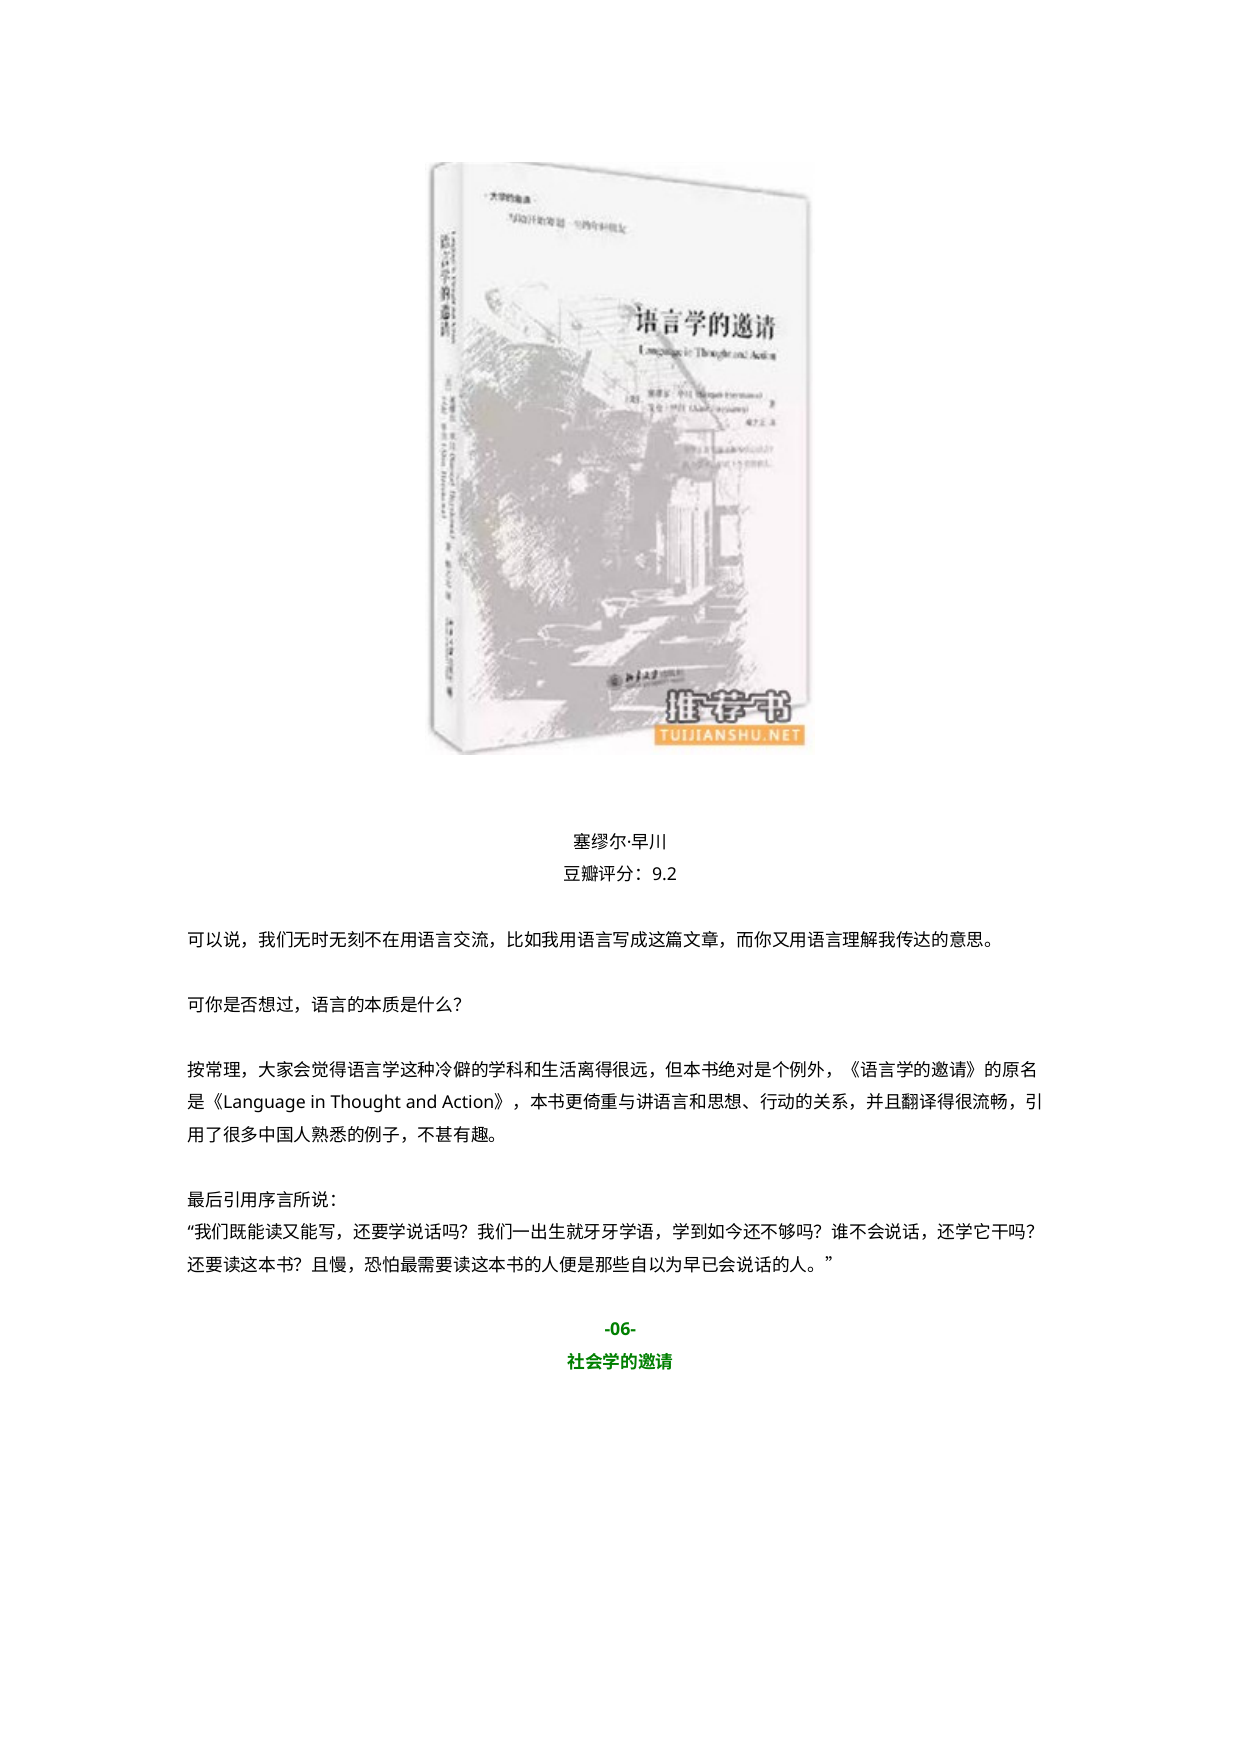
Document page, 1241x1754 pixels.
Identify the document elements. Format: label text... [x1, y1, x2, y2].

picture [425, 162, 815, 755]
text -06- 社会学的邀请 [187, 1312, 1053, 1409]
text 可以说，我们无时无刻不在用语言交流，比如我用语言写成这篇文章，而你又用语言理解我传达的意思。 可你是否想过，语言的本质是什么？ 按常理，大家会觉得语言学这种冷僻的学科和生活离得很远，但本书绝对是个例外，《语言学的邀请》的原名是《Language in Thought and Action》，本书更倚重与讲语言和思想、行动的关系，并且翻译得很流畅，引用了很多中国人熟悉的例子，不甚有趣。 最后引用序言所说： “我们既能读又能写，还要学说话吗？我们一出生就牙牙学语，学到如今还不够吗？谁不会说话，还学它干吗？还要读这本书？且慢，恐怕最需要读这本书的人便是那些自以为早已会说话的人。” [187, 889, 1053, 1312]
text 塞缪尔·早川 豆瓣评分：9.2 [187, 792, 1053, 889]
